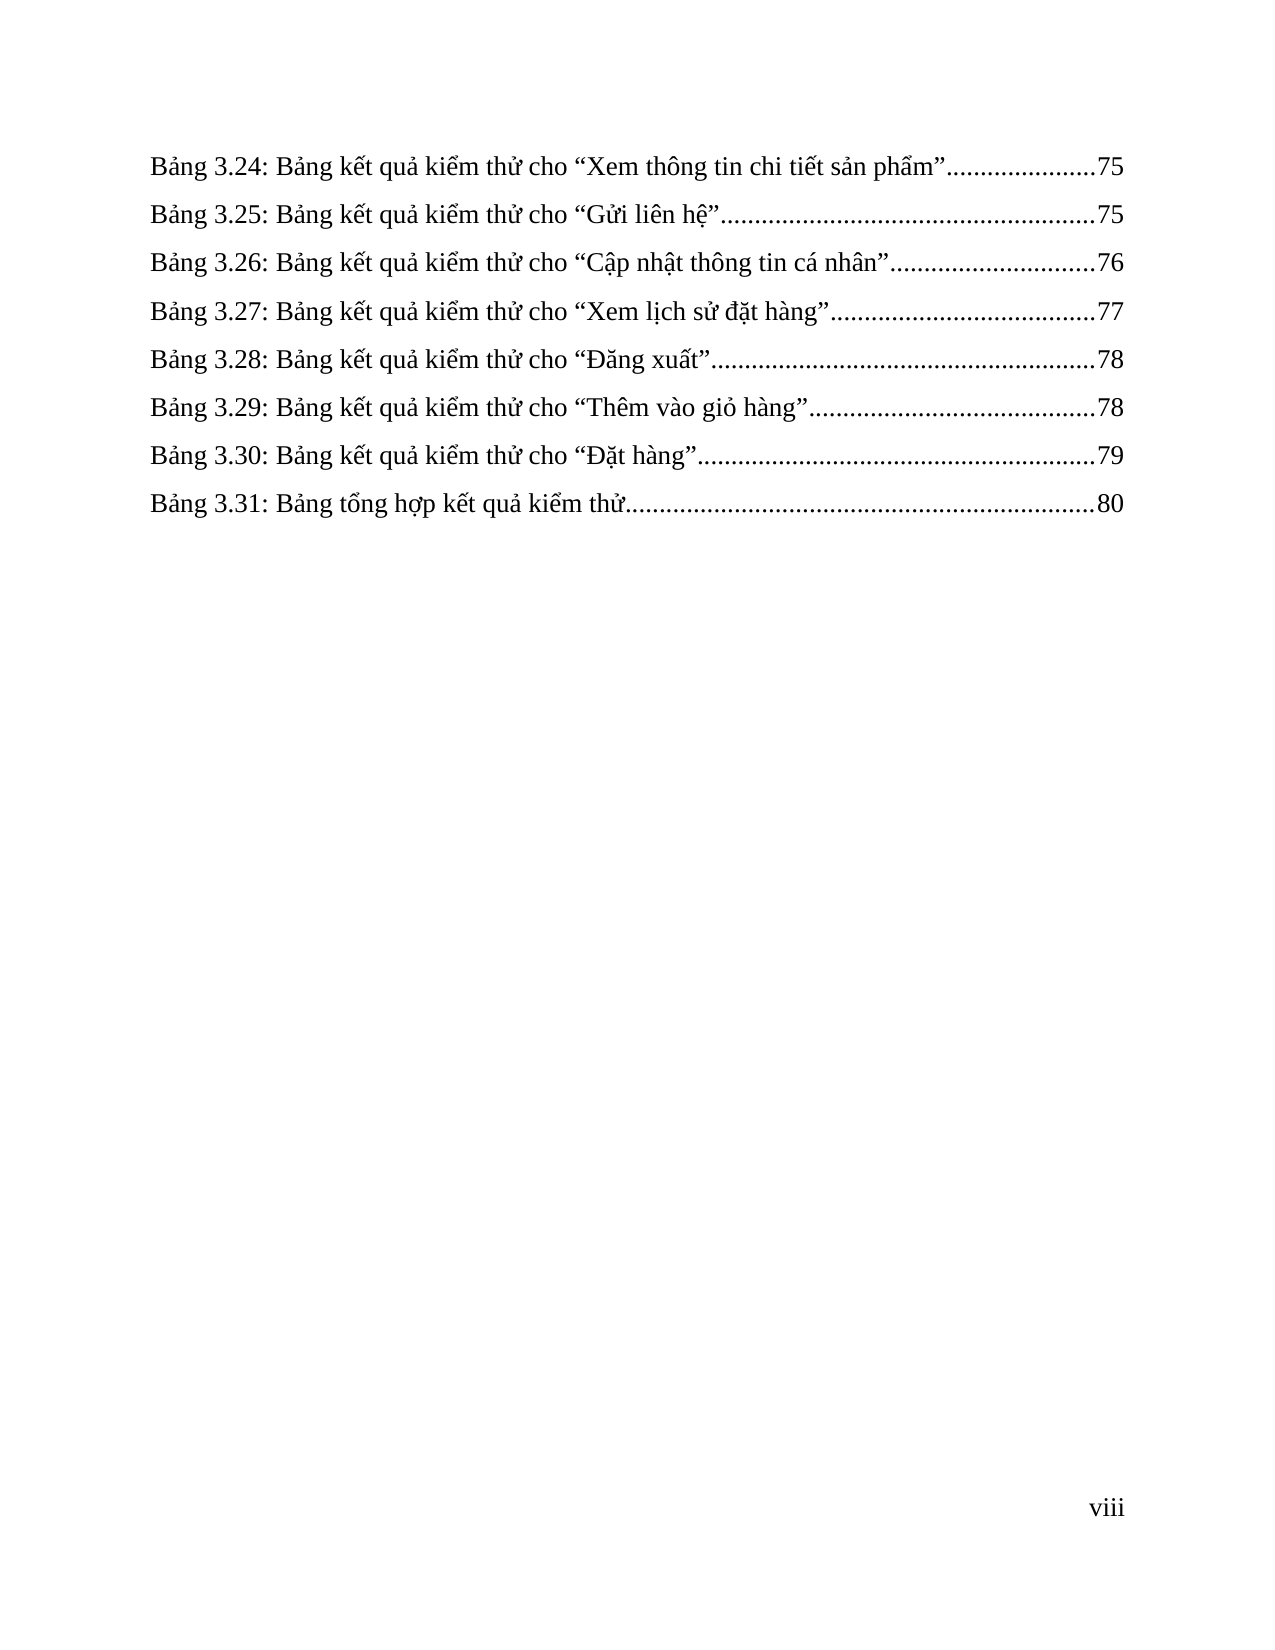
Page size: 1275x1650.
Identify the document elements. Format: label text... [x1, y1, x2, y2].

text Bảng 3.24: Bảng kết quả kiểm thử cho “Xem thông tin chi tiết sản phẩm” 75 [150, 150, 1125, 181]
text Bảng 3.31: Bảng tổng hợp kết quả kiểm thử 80 [150, 488, 1125, 519]
text Bảng 3.27: Bảng kết quả kiểm thử cho “Xem lịch sử đặt hàng” 77 [150, 295, 1125, 326]
text Bảng 3.30: Bảng kết quả kiểm thử cho “Đặt hàng” 79 [150, 439, 1125, 471]
text Bảng 3.25: Bảng kết quả kiểm thử cho “Gửi liên hệ” 75 [150, 198, 1125, 229]
text Bảng 3.29: Bảng kết quả kiểm thử cho “Thêm vào giỏ hàng” 78 [150, 391, 1125, 422]
text Bảng 3.28: Bảng kết quả kiểm thử cho “Đăng xuất” 78 [150, 343, 1125, 374]
text Bảng 3.26: Bảng kết quả kiểm thử cho “Cập nhật thông tin cá nhân” 76 [150, 246, 1125, 278]
